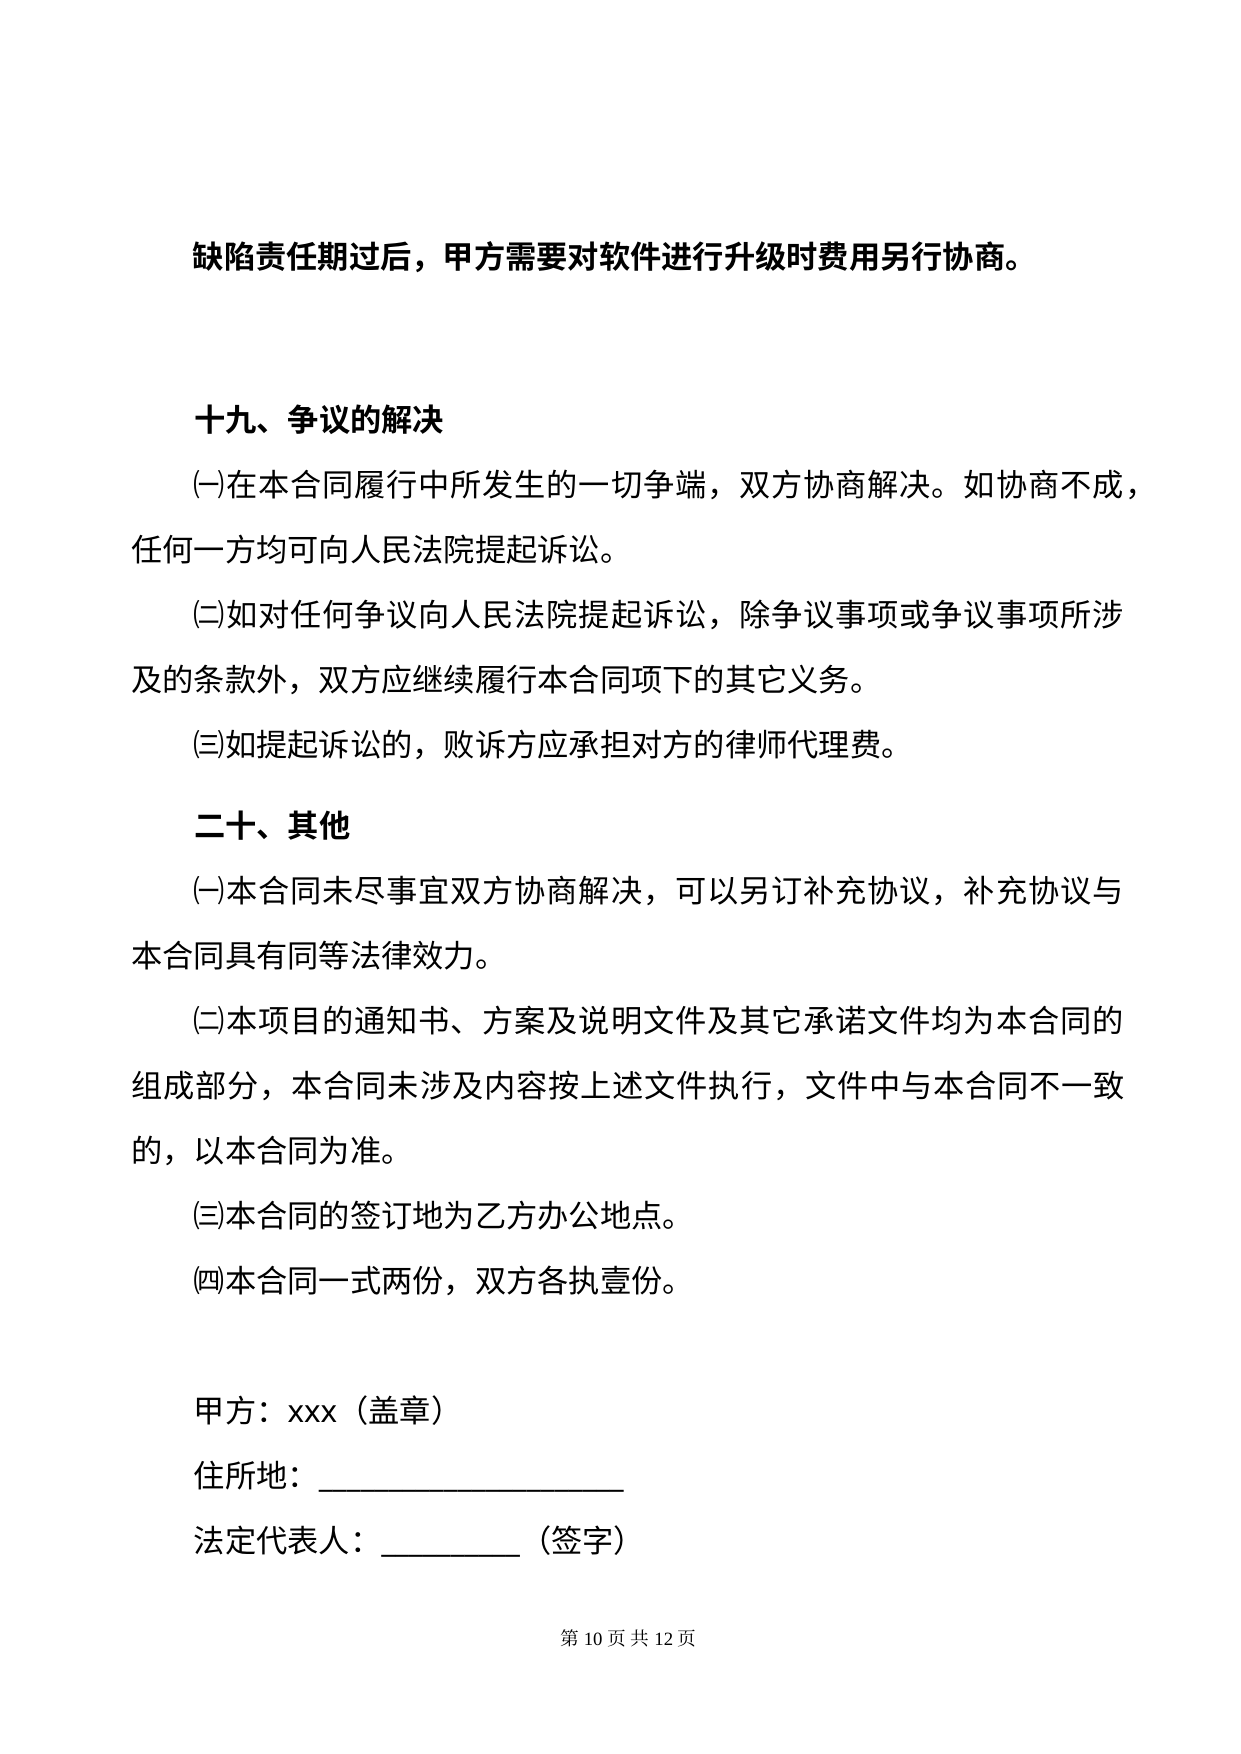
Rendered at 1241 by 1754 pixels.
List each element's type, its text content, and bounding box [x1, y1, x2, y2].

text 缺陷责任期过后，甲方需要对软件进行升级时费用另行协商。 [131, 222, 1125, 287]
text 甲方：xxx（盖章） [131, 1376, 1125, 1441]
text ㈠在本合同履行中所发生的一切争端，双方协商解决。如协商不成，任何一方均可向人民法院提起诉讼。 [131, 450, 1125, 580]
text 二十、其他 [131, 791, 1125, 856]
text ㈢如提起诉讼的，败诉方应承担对方的律师代理费。 [131, 710, 1125, 775]
text ㈣本合同一式两份，双方各执壹份。 [131, 1246, 1125, 1311]
text ㈢本合同的签订地为乙方办公地点。 [131, 1181, 1125, 1246]
text 十九、争议的解决 [131, 385, 1125, 450]
text ㈡本项目的通知书、方案及说明文件及其它承诺文件均为本合同的组成部分，本合同未涉及内容按上述文件执行，文件中与本合同不一致的，以本合同为准。 [131, 986, 1125, 1181]
text 法定代表人：__________（签字） [131, 1506, 1125, 1571]
text 住所地：______________________ [131, 1441, 1125, 1506]
text ㈡如对任何争议向人民法院提起诉讼，除争议事项或争议事项所涉及的条款外，双方应继续履行本合同项下的其它义务。 [131, 580, 1125, 710]
text ㈠本合同未尽事宜双方协商解决，可以另订补充协议，补充协议与本合同具有同等法律效力。 [131, 856, 1125, 986]
